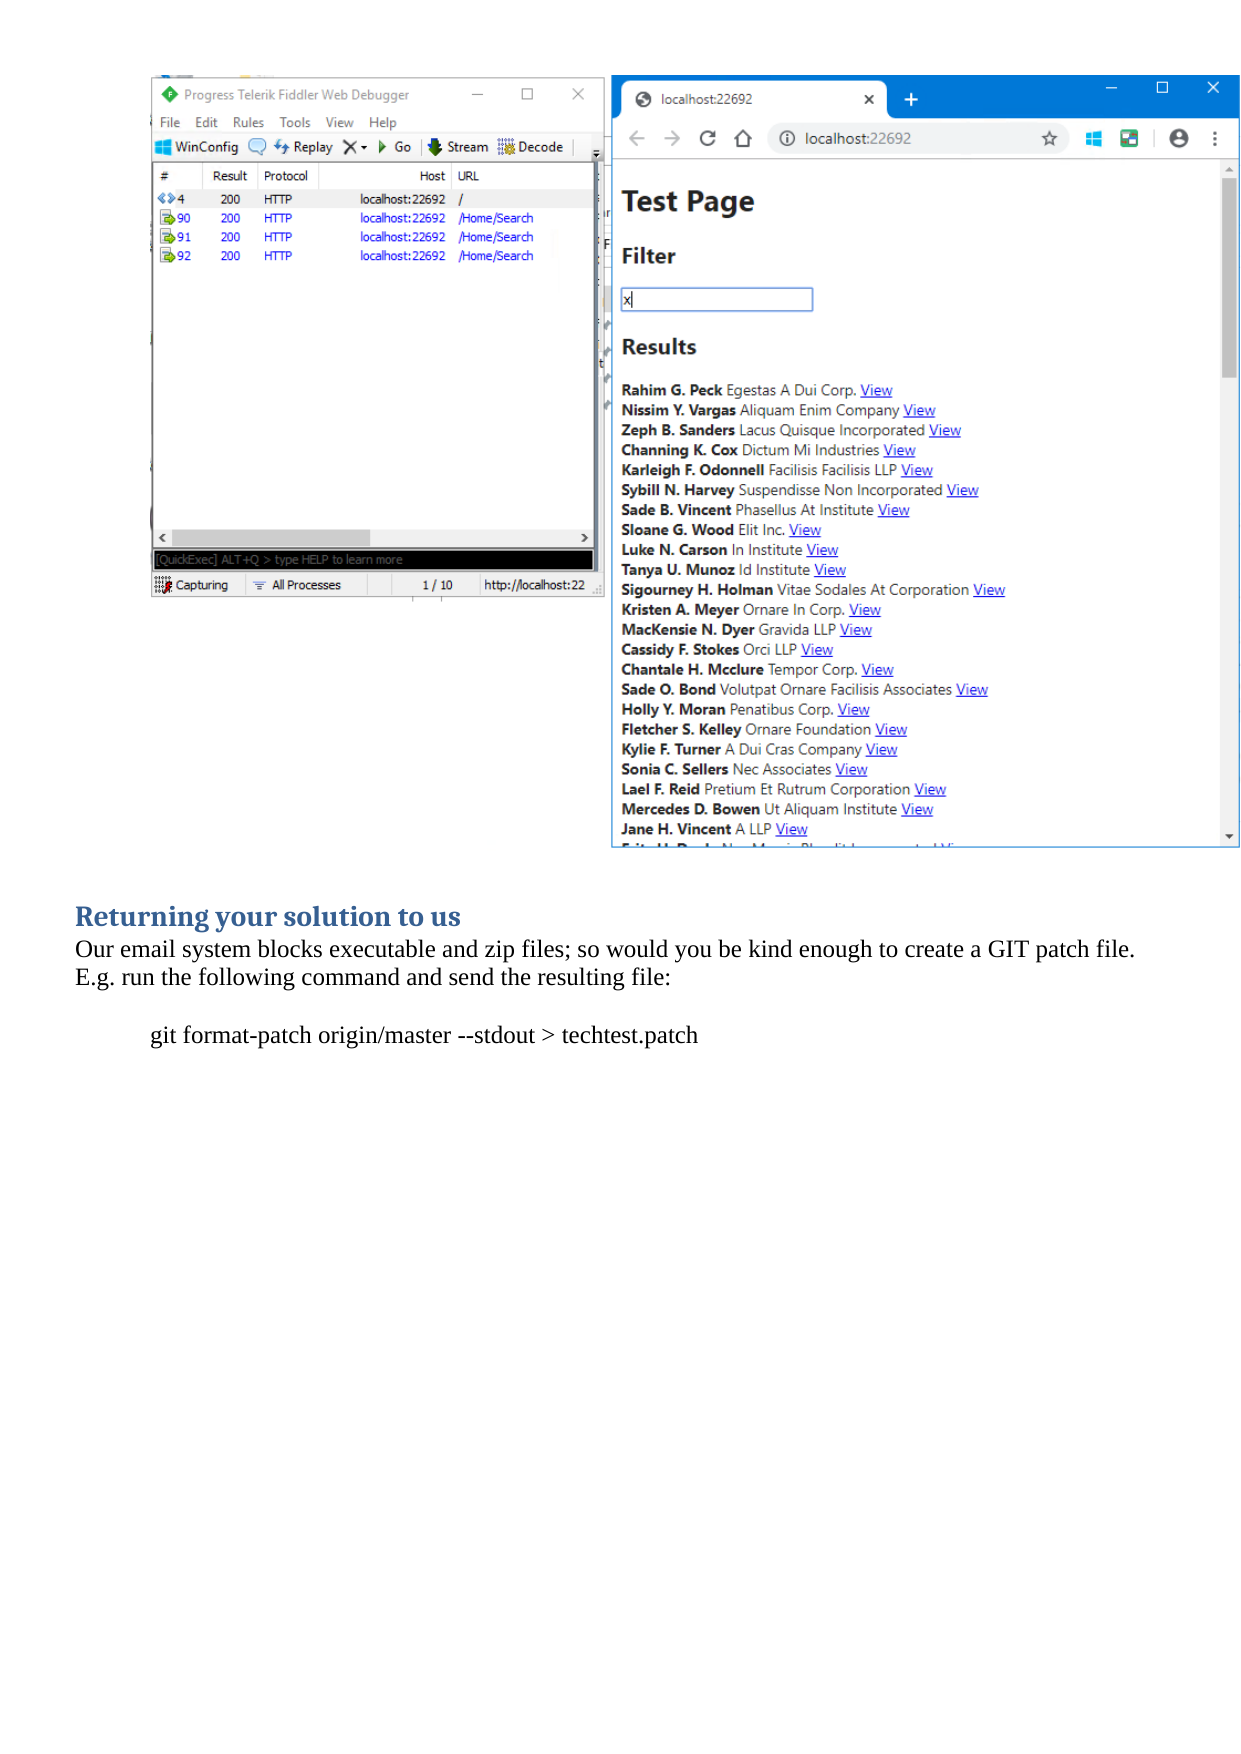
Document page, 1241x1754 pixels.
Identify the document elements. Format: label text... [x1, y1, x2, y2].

text Our email system blocks executable and zip files; so would you be kind enough to create a GIT patch file. E.g. run the following command and send the resulting file: [75, 934, 1165, 991]
subtitle Returning your solution to us [75, 900, 1165, 934]
picture [150, 75, 1241, 851]
text git format-patch origin/master --stdout > techtest.patch [150, 1020, 1165, 1049]
